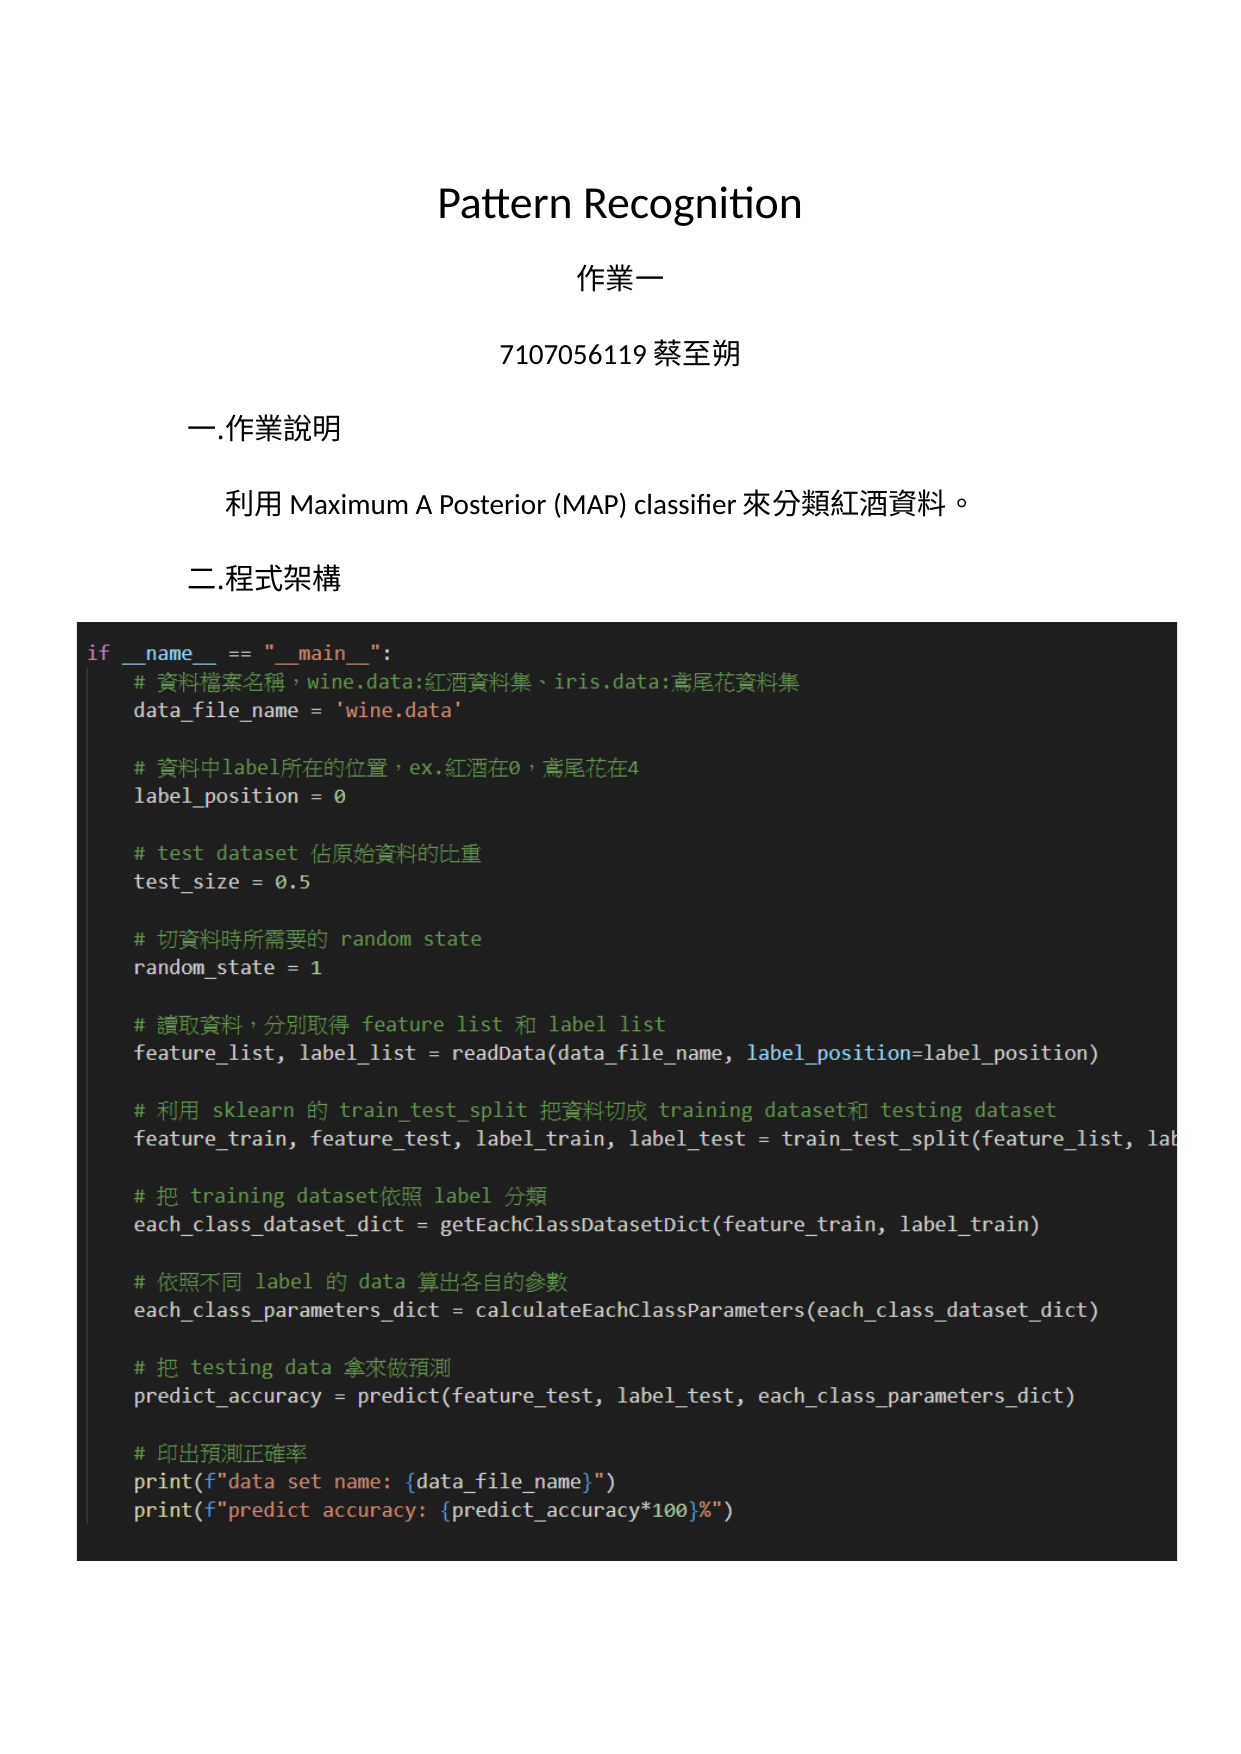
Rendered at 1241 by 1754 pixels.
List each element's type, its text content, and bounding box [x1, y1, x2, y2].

picture [76, 622, 1178, 1561]
list 利用Maximum A Posterior (MAP) classifier來分類紅酒資料。 [225, 464, 1053, 539]
text 作業一 [187, 239, 1053, 314]
text Pattern Recognition [187, 164, 1053, 239]
list 作業說明 [187, 389, 1053, 464]
text 7107056119 蔡至朔 [187, 314, 1053, 389]
list 程式架構 [187, 539, 1053, 614]
